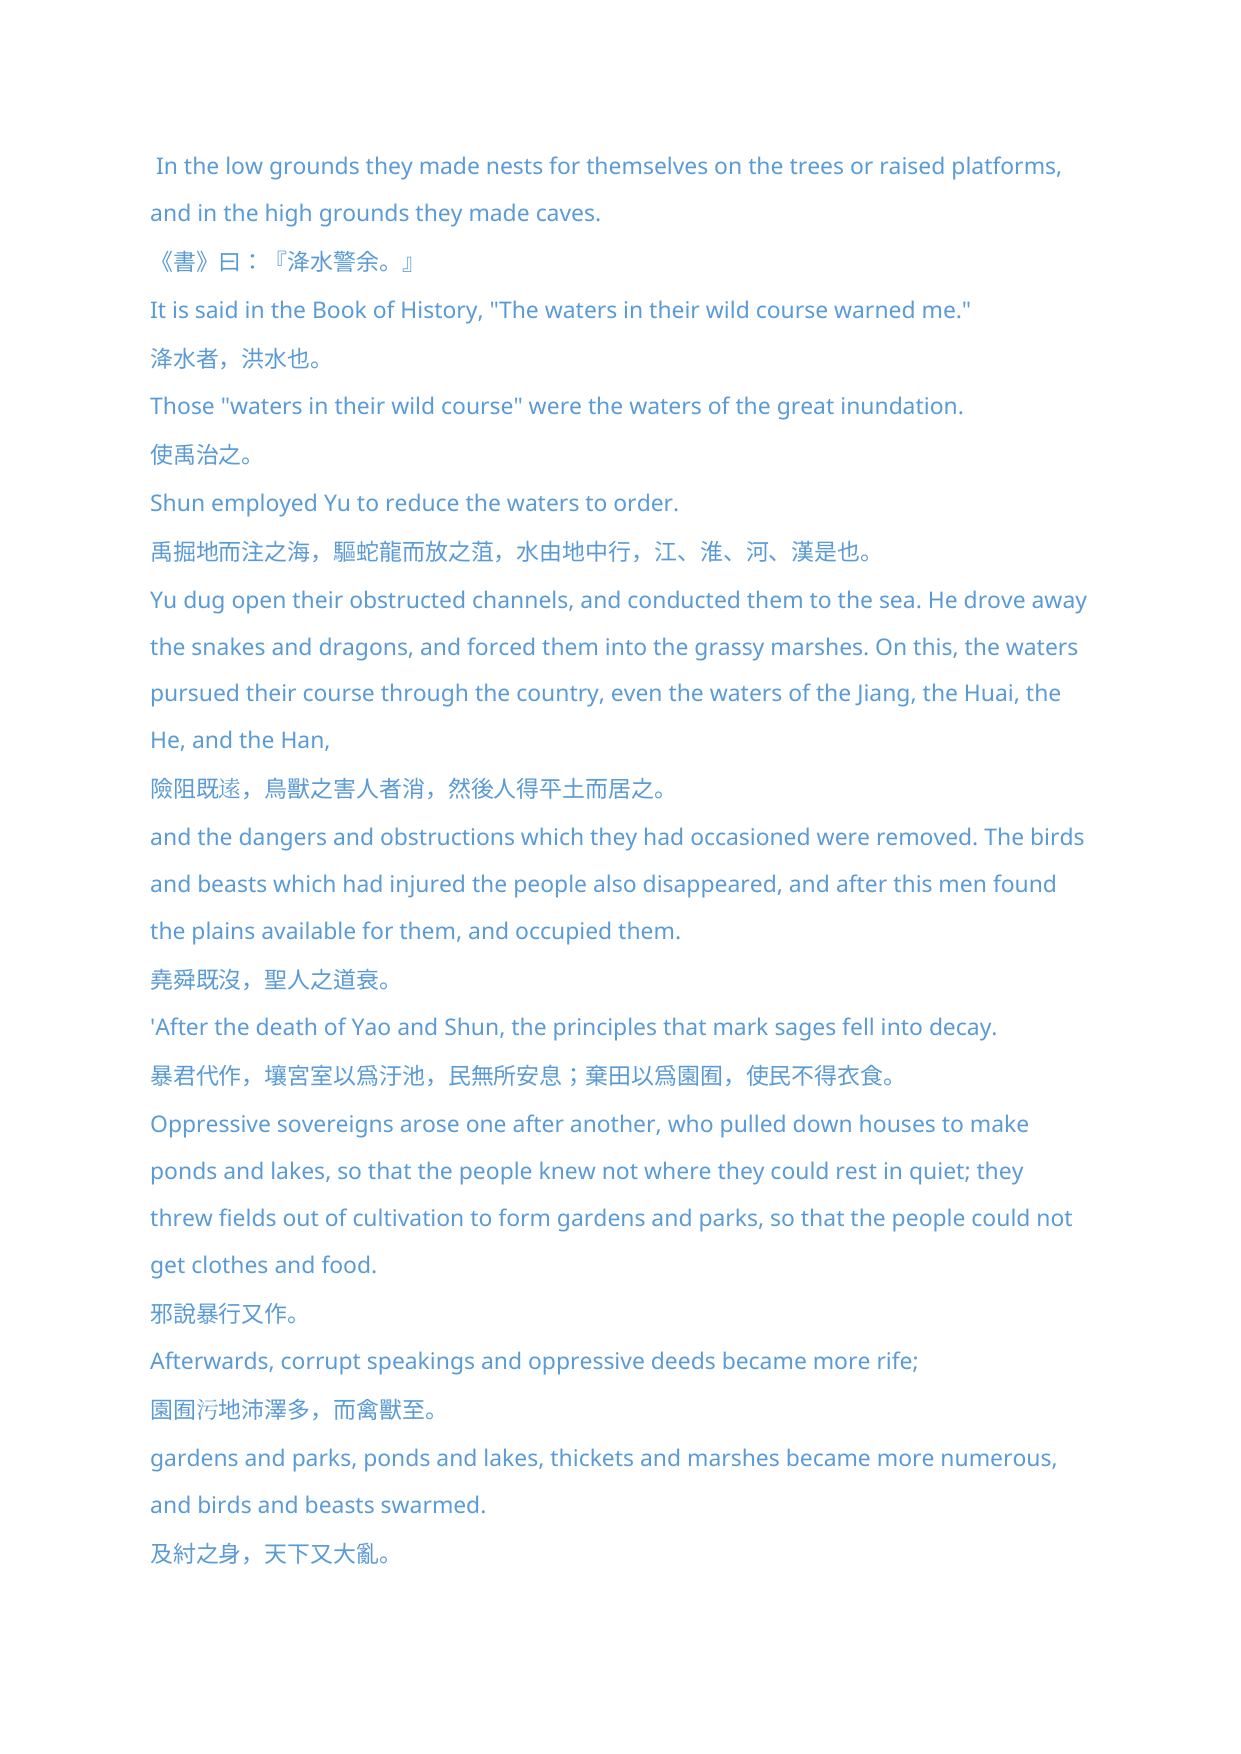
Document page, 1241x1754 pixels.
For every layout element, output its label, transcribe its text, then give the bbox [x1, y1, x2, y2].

text Those "waters in their wild course" were the waters of the great inundation. [150, 390, 1090, 421]
text Oppressive sovereigns arose one after another, who pulled down houses to make ponds and lakes, so that the people knew not where they could rest in quiet; they threw fields out of cultivation to form gardens and parks, so that the people could not get clothes and food. [150, 1108, 1090, 1280]
text and the dangers and obstructions which they had occasioned were removed. The birds and beasts which had injured the people also disappeared, and after this men found the plains available for them, and occupied them. [150, 821, 1090, 946]
text 及紂之身，天下又大亂。 [150, 1536, 1090, 1569]
text 洚水者，洪水也。 [150, 340, 1090, 374]
text Shun employed Yu to reduce the waters to order. [150, 487, 1090, 518]
text 險阻既逺，鳥獸之害人者消，然後人得平土而居之。 [150, 771, 1090, 804]
text gardens and parks, ponds and lakes, thickets and marshes became more numerous, and birds and beasts swarmed. [150, 1442, 1090, 1520]
text 禹掘地而注之海，驅蛇龍而放之菹，水由地中行，江、淮、河、漢是也。 [150, 534, 1090, 567]
text 暴君代作，壤宮室以爲汙池，民無所安息；棄田以爲園囿，使民不得衣食。 [150, 1058, 1090, 1091]
text Afterwards, corrupt speakings and oppressive deeds became more rife; [150, 1345, 1090, 1376]
text In the low grounds they made nests for themselves on the trees or raised platforms, and in the high grounds they made caves. [150, 150, 1090, 228]
text 堯舜既沒，聖人之道衰。 [150, 961, 1090, 995]
text Yu dug open their obstructed channels, and conducted them to the sea. He drove away the snakes and dragons, and forced them into the grassy marshes. On this, the waters pursued their course through the country, even the waters of the Jiang, the Huai, the He, and the Han, [150, 583, 1090, 755]
text 園囿污地沛澤多，而禽獸至。 [150, 1392, 1090, 1425]
text 《書》曰：『洚水警余。』 [150, 244, 1090, 277]
text 使禹治之。 [150, 437, 1090, 470]
text 'After the death of Yao and Shun, the principles that mark sages fell into decay. [150, 1011, 1090, 1042]
text 邪說暴行又作。 [150, 1295, 1090, 1329]
text It is said in the Book of History, "The waters in their wild course warned me." [150, 293, 1090, 325]
